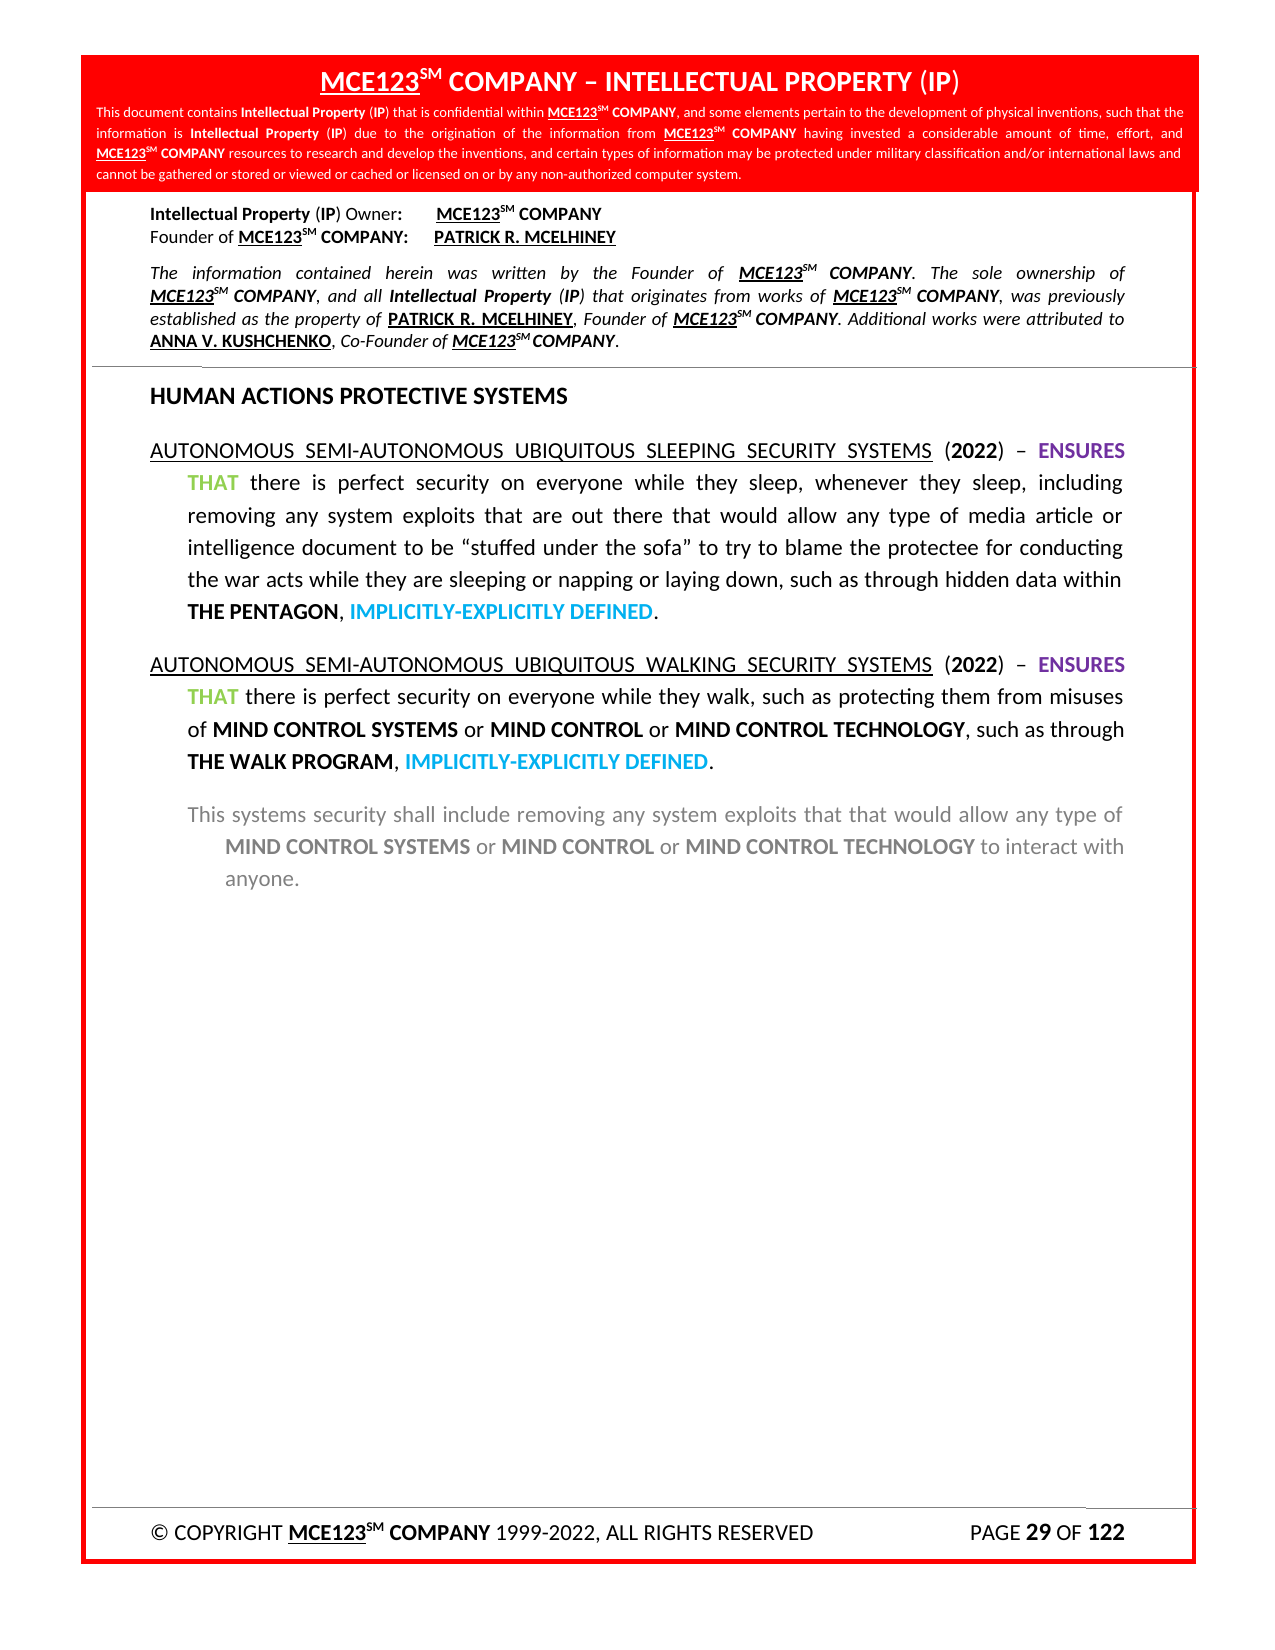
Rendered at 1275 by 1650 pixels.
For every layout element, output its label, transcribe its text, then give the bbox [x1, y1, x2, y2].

text AUTONOMOUS SEMI-AUTONOMOUS UBIQUITOUS WALKING SECURITY SYSTEMS (2022) – ENSURES THAT there is perfect security on everyone while they walk, such as protecting them from misuses of MIND CONTROL SYSTEMS or MIND CONTROL or MIND CONTROL TECHNOLOGY, such as through THE WALK PROGRAM, IMPLICITLY-EXPLICITLY DEFINED. [150, 650, 1125, 775]
text AUTONOMOUS SEMI-AUTONOMOUS UBIQUITOUS SLEEPING SECURITY SYSTEMS (2022) – ENSURES THAT there is perfect security on everyone while they sleep, whenever they sleep, including removing any system exploits that are out there that would allow any type of media article or intelligence document to be “stuffed under the sofa” to try to blame the protectee for conducting the war acts while they are sleeping or napping or laying down, such as through hidden data within THE PENTAGON, IMPLICITLY-EXPLICITLY DEFINED. [150, 436, 1125, 625]
text This systems security shall include removing any system exploits that that would allow any type of MIND CONTROL SYSTEMS or MIND CONTROL or MIND CONTROL TECHNOLOGY to interact with anyone. [187, 800, 1125, 892]
text HUMAN ACTIONS PROTECTIVE SYSTEMS [150, 381, 1125, 411]
